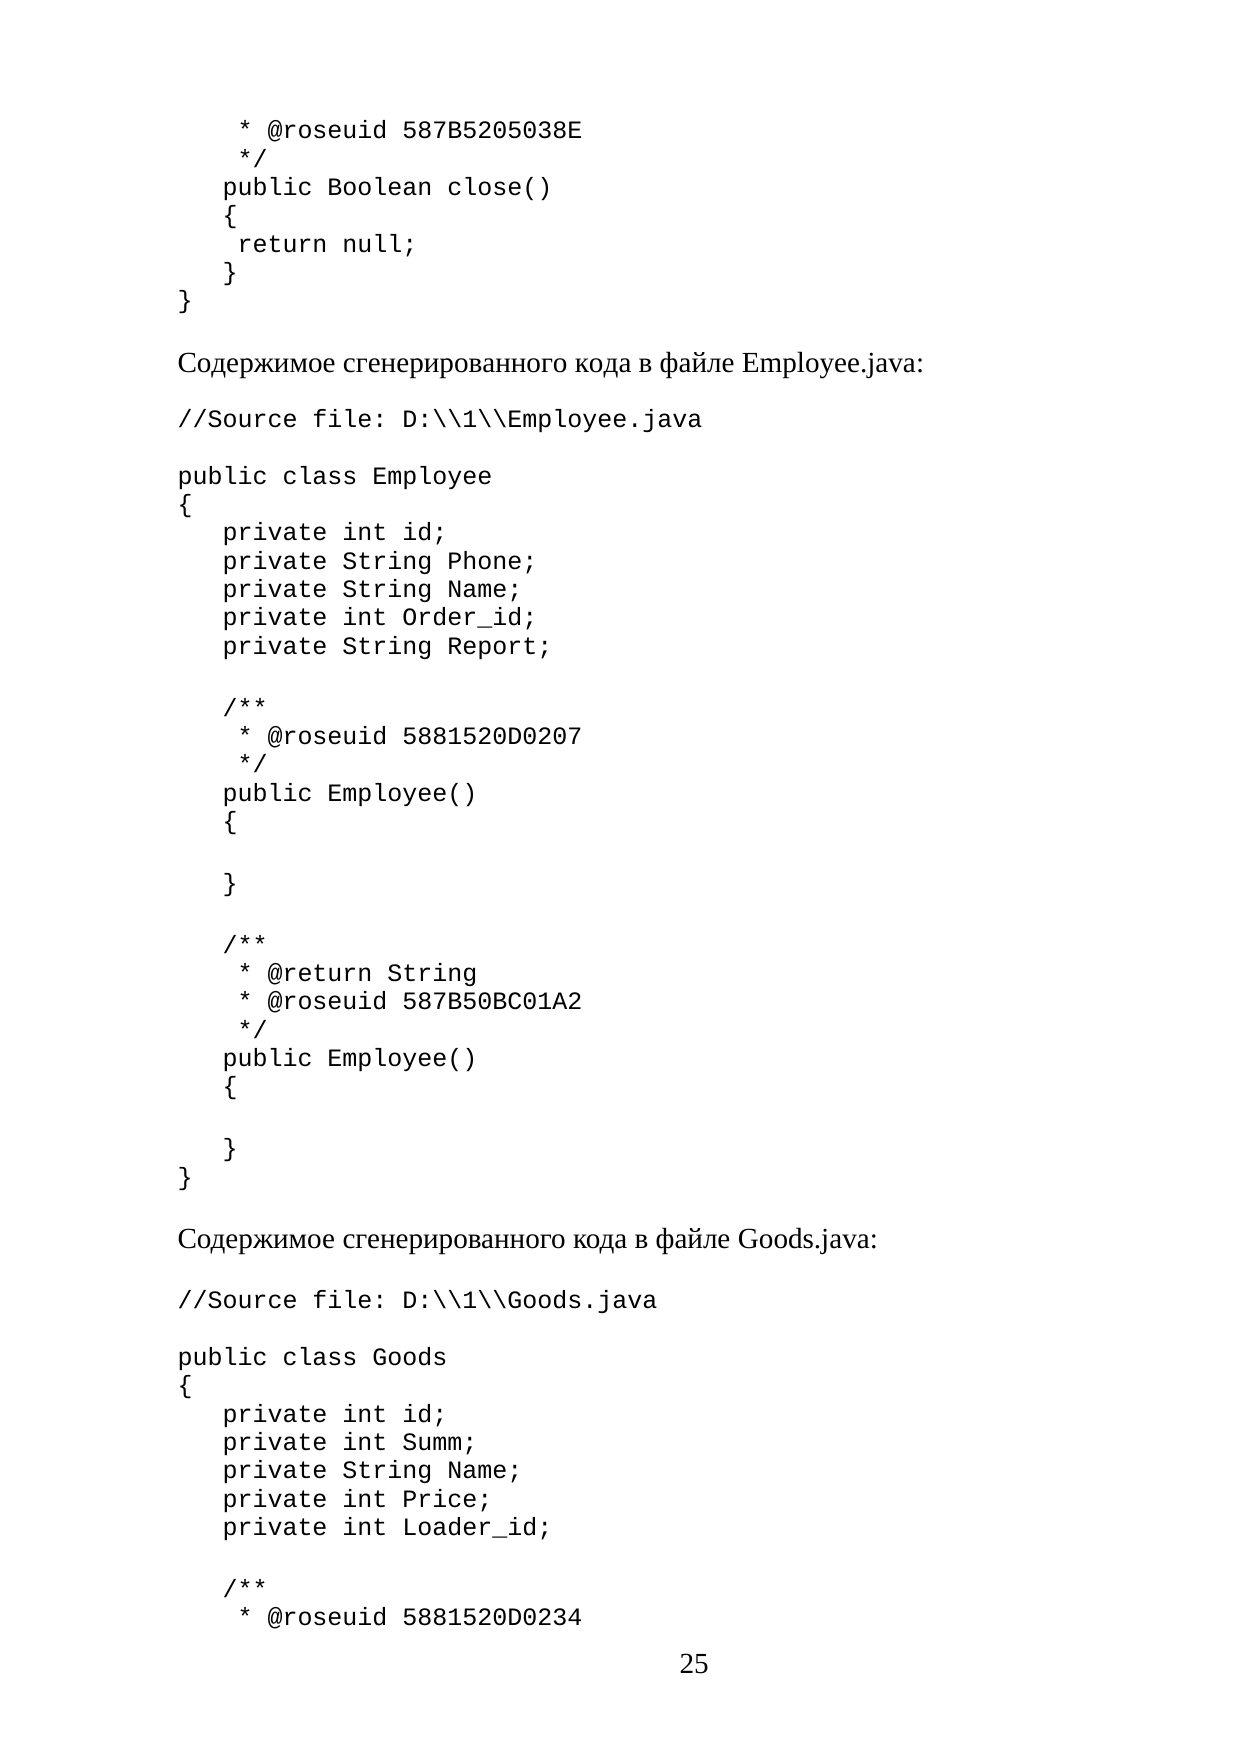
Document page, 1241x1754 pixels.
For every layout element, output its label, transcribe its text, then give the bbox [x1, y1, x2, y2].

text return null; [177, 231, 1152, 260]
text Содержимое сгенерированного кода в файле Goods.java: [177, 1221, 1152, 1254]
text public class Employee [177, 463, 1152, 492]
text } [177, 870, 1152, 899]
text { [177, 808, 1152, 837]
text { [177, 492, 1152, 520]
text private String Report; [177, 633, 1152, 662]
text public Employee() [177, 1046, 1152, 1074]
text private String Name; [177, 577, 1152, 605]
text private String Name; [177, 1458, 1152, 1486]
text { [177, 1074, 1152, 1102]
text { [177, 1373, 1152, 1401]
text public Boolean close() [177, 175, 1152, 203]
text * @roseuid 5881520D0207 [177, 723, 1152, 752]
text public class Goods [177, 1344, 1152, 1373]
text } [177, 1164, 1152, 1192]
text /** [177, 1576, 1152, 1605]
text * @roseuid 5881520D0234 [177, 1605, 1152, 1633]
text private int id; [177, 1401, 1152, 1429]
text */ [177, 146, 1152, 175]
text private int Order_id; [177, 605, 1152, 633]
text */ [177, 1017, 1152, 1046]
text * @roseuid 587B50BC01A2 [177, 989, 1152, 1017]
text private int Loader_id; [177, 1514, 1152, 1543]
text private int Price; [177, 1486, 1152, 1514]
text private int Summ; [177, 1429, 1152, 1458]
text * @roseuid 587B5205038E [177, 118, 1152, 146]
text } [177, 288, 1152, 316]
text private String Phone; [177, 548, 1152, 577]
text private int id; [177, 520, 1152, 548]
text } [177, 260, 1152, 288]
text /** [177, 932, 1152, 961]
text Содержимое сгенерированного кода в файле Employee.java: [177, 345, 1152, 378]
text */ [177, 752, 1152, 780]
text public Employee() [177, 780, 1152, 808]
text } [177, 1136, 1152, 1164]
text { [177, 203, 1152, 231]
text * @return String [177, 961, 1152, 989]
text //Source file: D:\\1\\Goods.java [177, 1288, 1152, 1316]
text /** [177, 695, 1152, 723]
text //Source file: D:\\1\\Employee.java [177, 407, 1152, 435]
